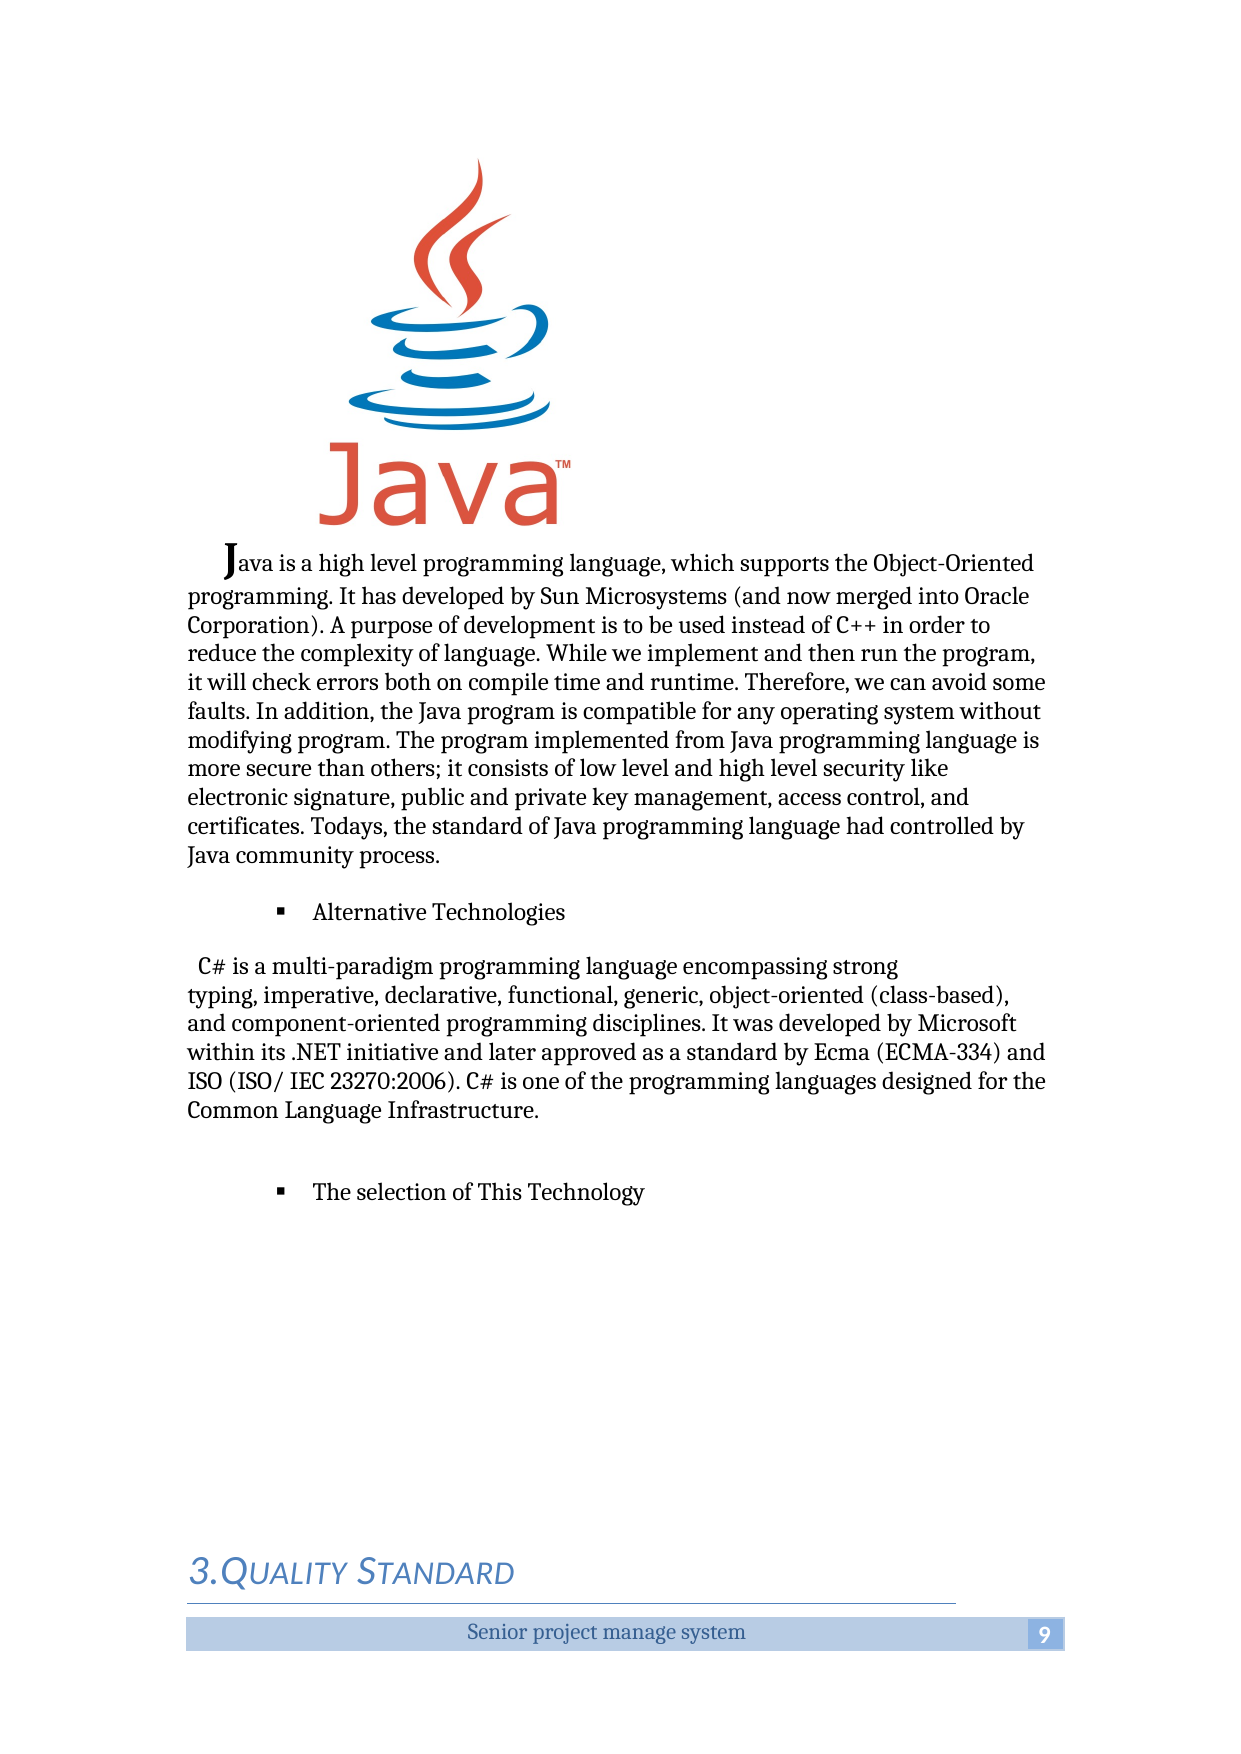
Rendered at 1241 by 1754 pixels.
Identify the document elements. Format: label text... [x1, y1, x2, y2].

text typing, imperative, declarative, functional, generic, object-oriented (class-based), [187, 981, 1053, 1009]
text Java is a high level programming language, which supports the Object-Oriented programming. It has developed by Sun Microsystems (and now merged into Oracle Corporation). A purpose of development is to be used instead of C++ in order to reduce the complexity of language. While we implement and then run the program, it will check errors both on compile time and runtime. Therefore, we can avoid some faults. In addition, the Java program is compatible for any operating system without modifying program. The program implemented from Java programming language is more secure than others; it consists of low level and high level security like electronic signature, public and private key management, access control, and certificates. Todays, the standard of Java programming language had controlled by Java community process. [187, 534, 1053, 869]
list Alternative Technologies [275, 898, 1053, 927]
text and component-oriented programming disciplines. It was developed by Microsoft within its .NET initiative and later approved as a standard by Ecma (ECMA-334) and ISO (ISO/ IEC 23270:2006). C# is one of the programming languages designed for the Common Language Infrastructure. [187, 1009, 1053, 1124]
text C# is a multi-paradigm programming language encompassing strong [187, 952, 1053, 981]
picture [187, 150, 700, 534]
list The selection of This Technology [275, 1178, 1053, 1207]
text 3.Quality Standard [187, 1544, 956, 1603]
